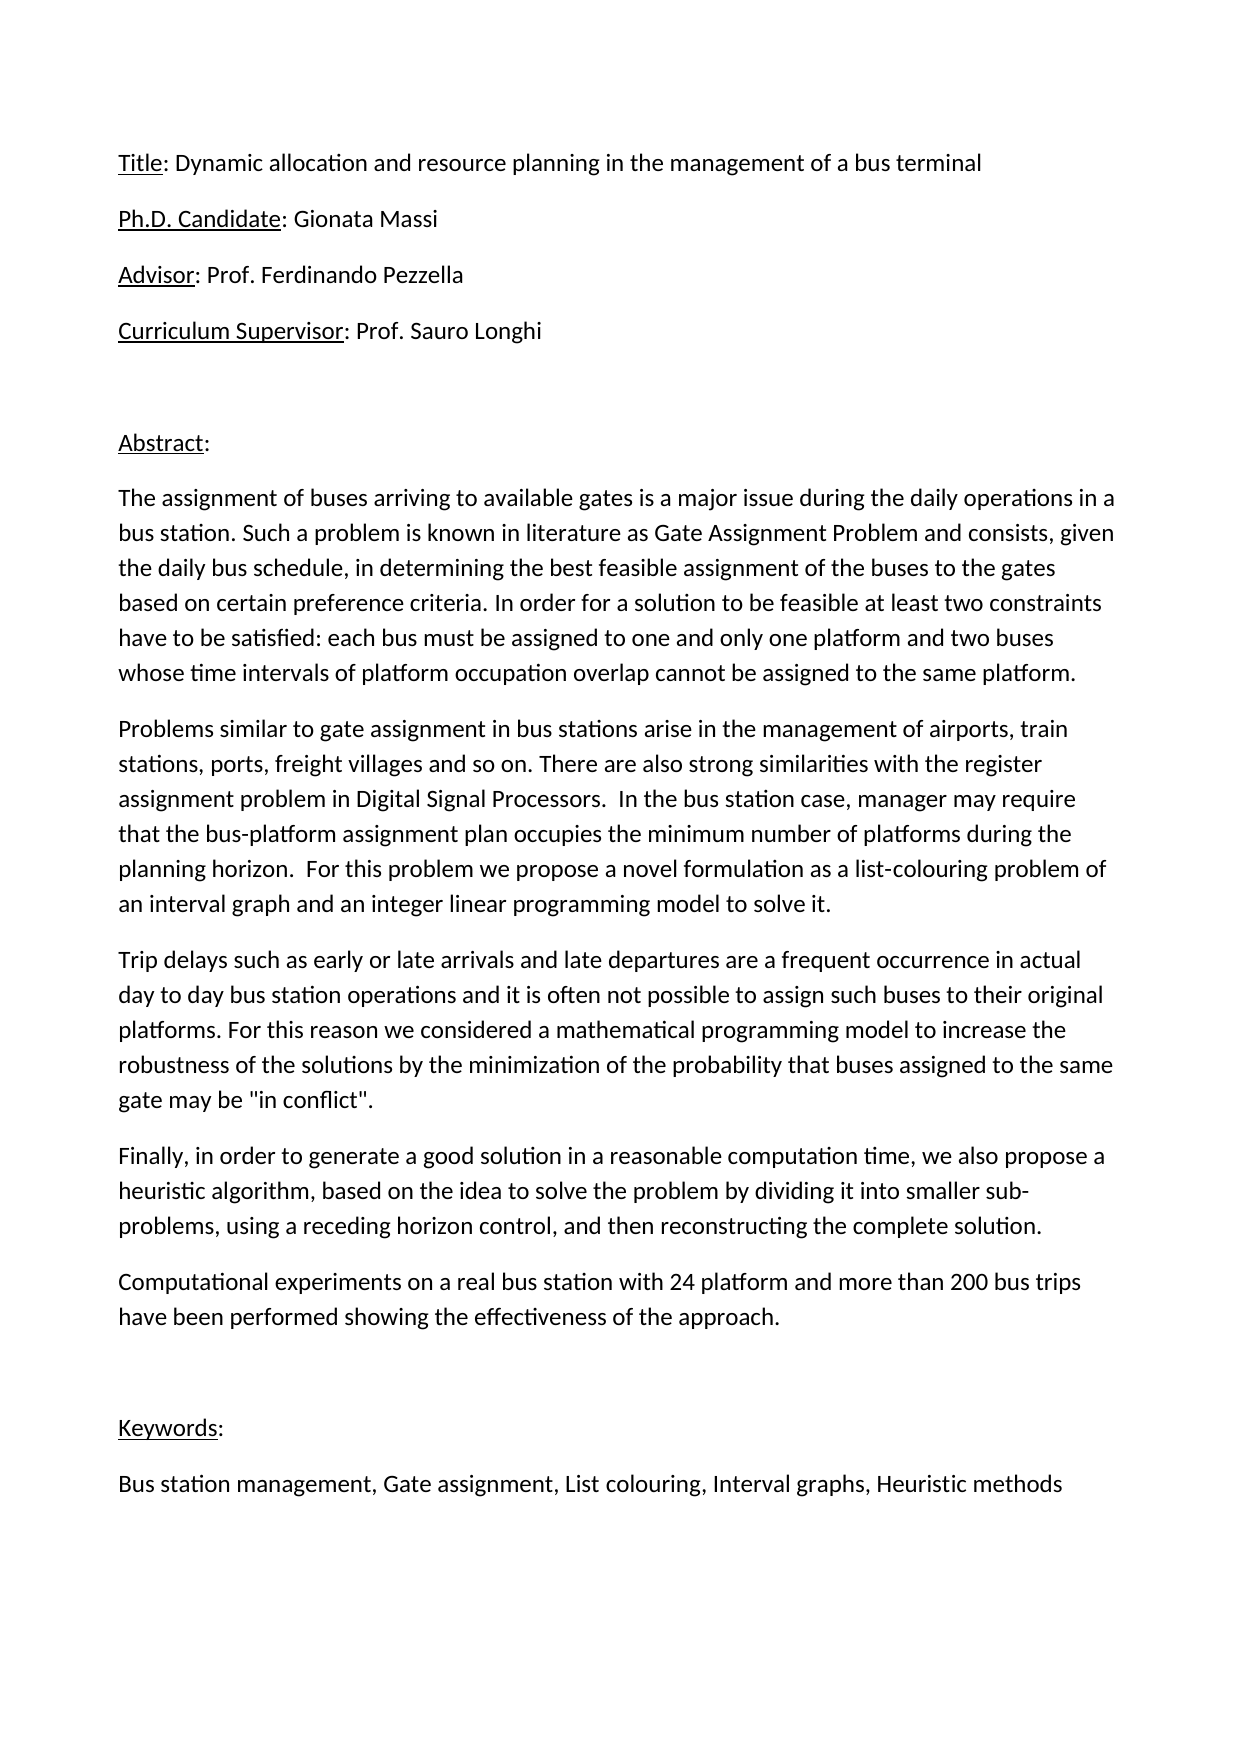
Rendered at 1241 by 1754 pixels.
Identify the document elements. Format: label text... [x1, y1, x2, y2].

text Trip delays such as early or late arrivals and late departures are a frequent occurrence in actual day to day bus station operations and it is often not possible to assign such buses to their original platforms. For this reason we considered a mathematical programming model to increase the robustness of the solutions by the minimization of the probability that buses assigned to the same gate may be "in conflict". [118, 944, 1122, 1115]
text Keywords: [118, 1413, 1122, 1443]
text Advisor: Prof. Ferdinando Pezzella [118, 259, 1122, 290]
text Curriculum Supervisor: Prof. Sauro Longhi [118, 315, 1122, 346]
text Abstract: [118, 427, 1122, 457]
text Computational experiments on a real bus station with 24 platform and more than 200 bus trips have been performed showing the effectiveness of the approach. [118, 1266, 1122, 1331]
text Problems similar to gate assignment in bus stations arise in the management of airports, train stations, ports, freight villages and so on. There are also strong similarities with the register assignment problem in Digital Signal Processors. In the bus station case, manager may require that the bus-platform assignment plan occupies the minimum number of platforms during the planning horizon. For this problem we propose a novel formulation as a list-colouring problem of an interval graph and an integer linear programming model to solve it. [118, 713, 1122, 919]
text Finally, in order to generate a good solution in a reasonable computation time, we also propose a heuristic algorithm, based on the idea to solve the problem by dividing it into smaller sub-problems, using a receding horizon control, and then reconstructing the complete solution. [118, 1140, 1122, 1241]
text Title: Dynamic allocation and resource planning in the management of a bus terminal [118, 148, 1122, 178]
text The assignment of buses arriving to available gates is a major issue during the daily operations in a bus station. Such a problem is known in literature as Gate Assignment Problem and consists, given the daily bus schedule, in determining the best feasible assignment of the buses to the gates based on certain preference criteria. In order for a solution to be feasible at least two constraints have to be satisfied: each bus must be assigned to one and only one platform and two buses whose time intervals of platform occupation overlap cannot be assigned to the same platform. [118, 483, 1122, 688]
text Ph.D. Candidate: Gionata Massi [118, 203, 1122, 234]
text Bus station management, Gate assignment, List colouring, Interval graphs, Heuristic methods [118, 1468, 1122, 1499]
